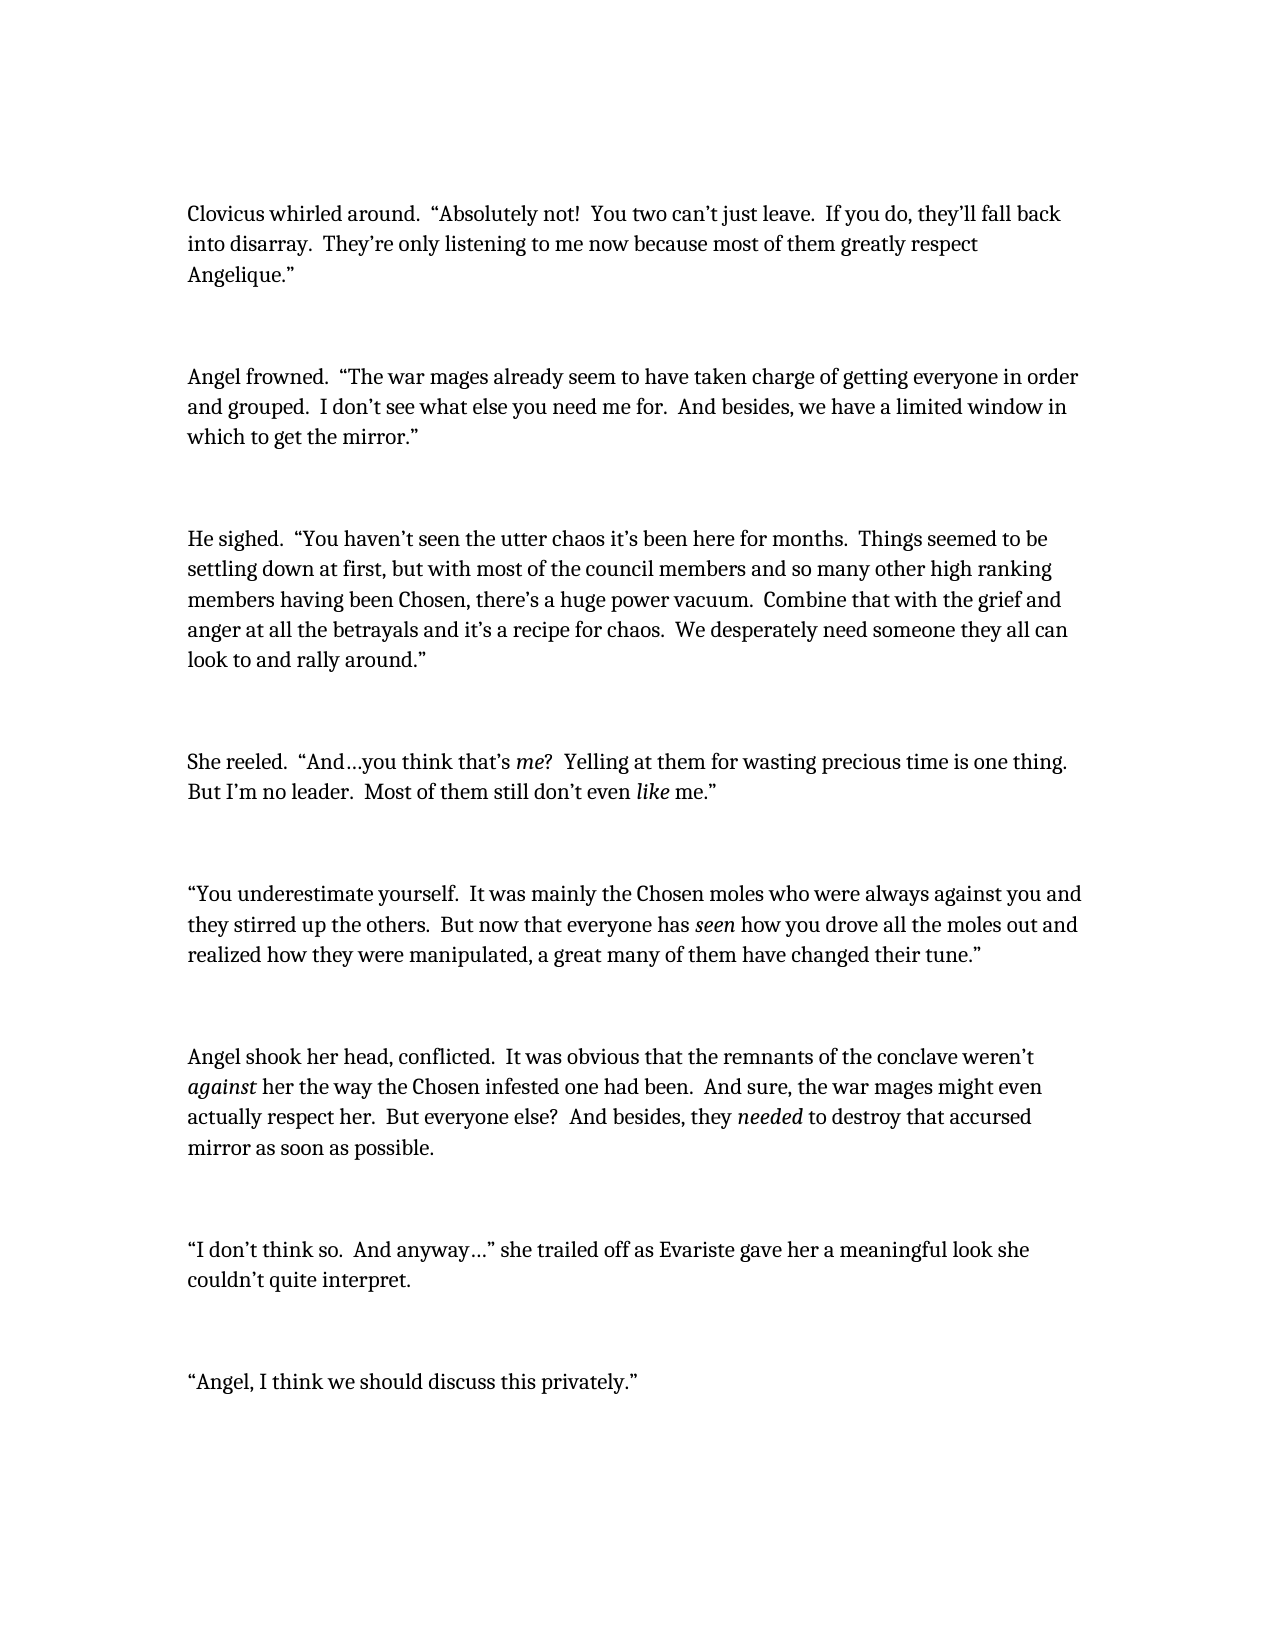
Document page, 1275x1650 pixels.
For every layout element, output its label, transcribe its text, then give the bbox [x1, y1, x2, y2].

text Clovicus whirled around. “Absolutely not! You two can’t just leave. If you do, they’ll fall back into disarray. They’re only listening to me now because most of them greatly respect Angelique.” [187, 201, 1087, 288]
text She reeled. “And…you think that’s me? Yelling at them for wasting precious time is one thing. But I’m no leader. Most of them still don’t even like me.” [187, 749, 1087, 806]
text Angel frowned. “The war mages already seem to have taken charge of getting everyone in order and grouped. I don’t see what else you need me for. And besides, we have a limited window in which to get the mirror.” [187, 363, 1087, 450]
text “You underestimate yourself. It was mainly the Chosen moles who were always against you and they stirred up the others. But now that everyone has seen how you drove all the moles out and realized how they were manipulated, a great many of them have changed their tune.” [187, 881, 1087, 968]
text “I don’t think so. And anyway…” she trailed off as Evariste gave her a meaningful look she couldn’t quite interpret. [187, 1236, 1087, 1293]
text Angel shook her head, conflicted. It was obvious that the remnants of the conclave weren’t against her the way the Chosen infested one had been. And sure, the war mages might even actually respect her. But everyone else? And besides, they needed to destroy that accursed mirror as soon as possible. [187, 1044, 1087, 1161]
text He sighed. “You haven’t seen the utter chaos it’s been here for months. Things seemed to be settling down at first, but with most of the council members and so many other high ranking members having been Chosen, there’s a huge power vacuum. Combine that with the grief and anger at all the betrayals and it’s a recipe for chaos. We desperately need someone they all can look to and rally around.” [187, 526, 1087, 673]
text “Angel, I think we should discuss this privately.” [187, 1369, 1087, 1395]
